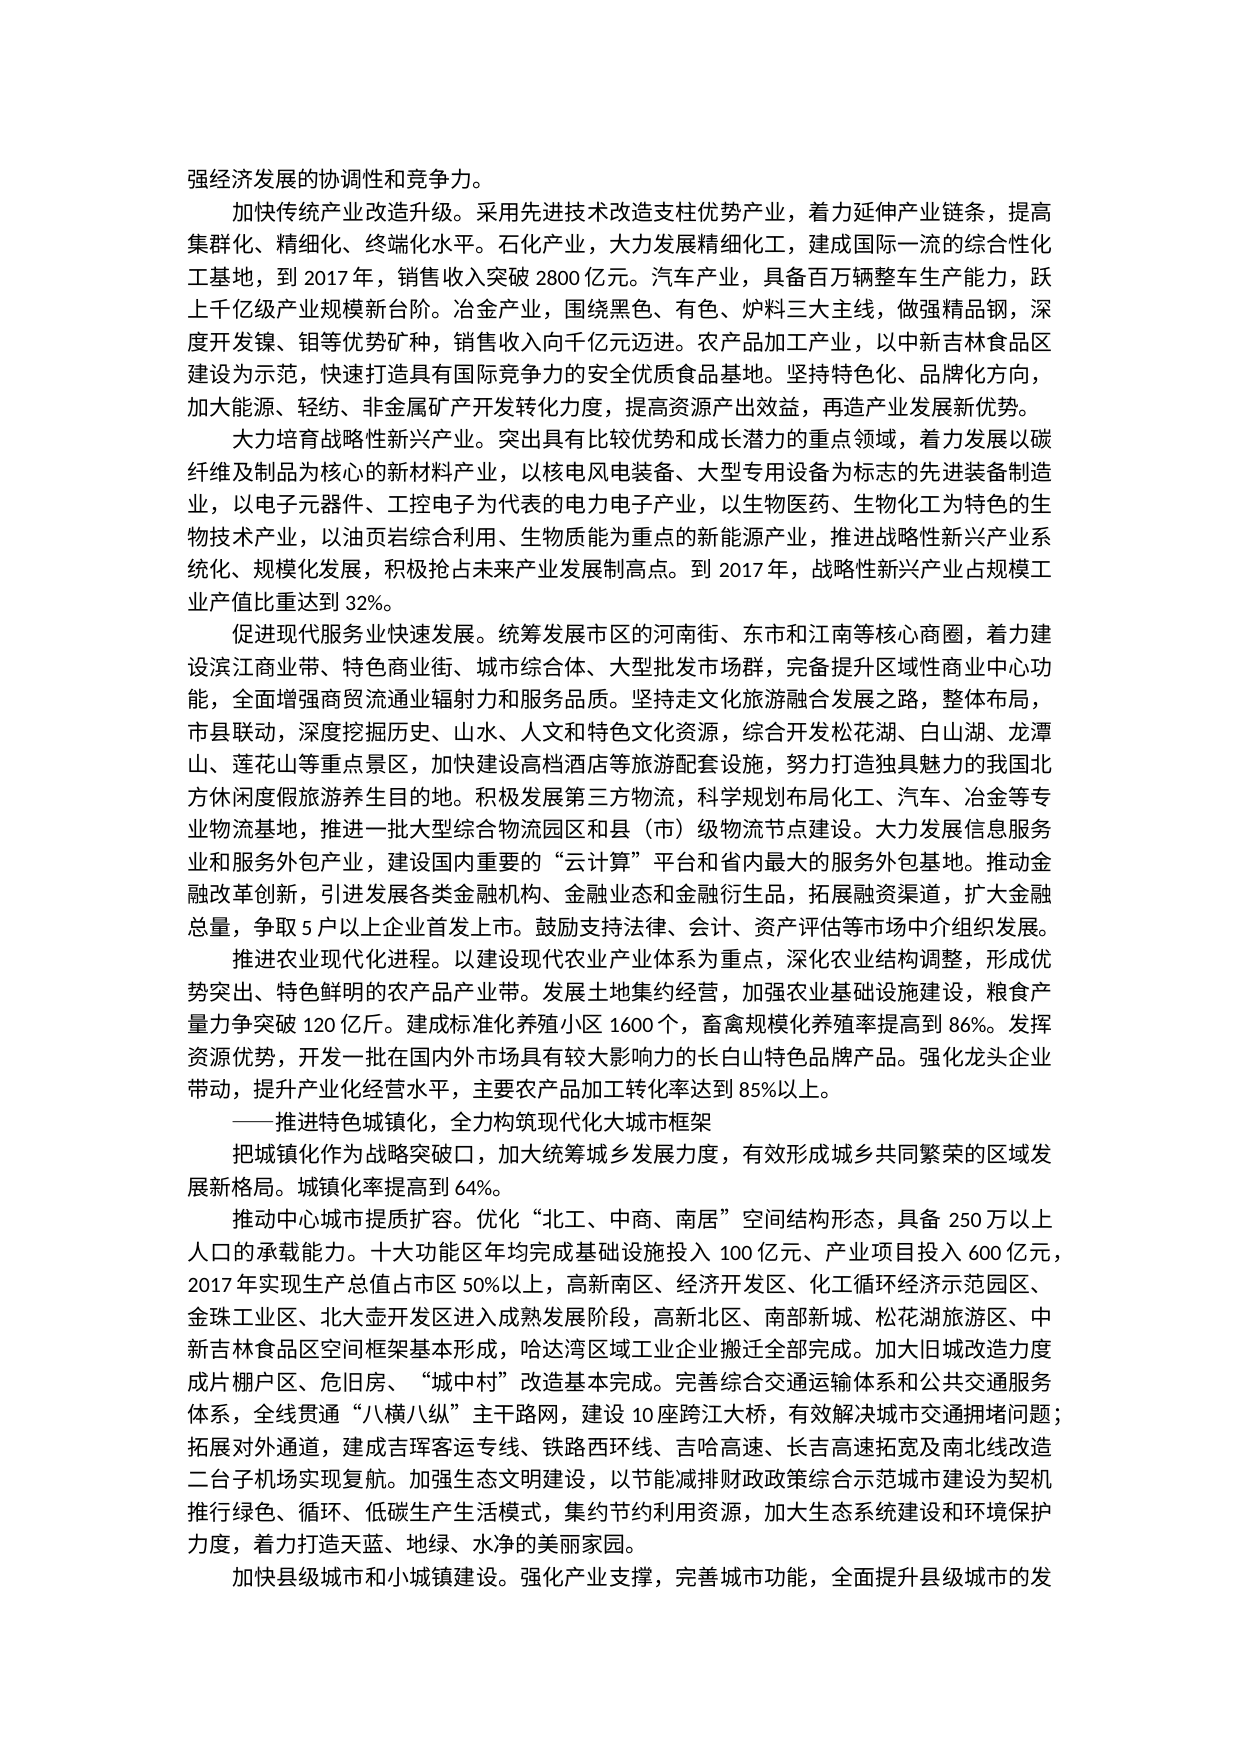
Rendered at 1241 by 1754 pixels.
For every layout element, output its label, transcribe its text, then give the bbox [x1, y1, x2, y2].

text 大力培育战略性新兴产业。突出具有比较优势和成长潜力的重点领域，着力发展以碳纤维及制品为核心的新材料产业，以核电风电装备、大型专用设备为标志的先进装备制造业，以电子元器件、工控电子为代表的电力电子产业，以生物医药、生物化工为特色的生物技术产业，以油页岩综合利用、生物质能为重点的新能源产业，推进战略性新兴产业系统化、规模化发展，积极抢占未来产业发展制高点。到2017年，战略性新兴产业占规模工业产值比重达到32%。 [187, 422, 1053, 617]
text ——推进特色城镇化，全力构筑现代化大城市框架 [187, 1104, 1053, 1137]
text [187, 1559, 1053, 1592]
text 加快传统产业改造升级。采用先进技术改造支柱优势产业，着力延伸产业链条，提高集群化、精细化、终端化水平。石化产业，大力发展精细化工，建成国际一流的综合性化工基地，到2017年，销售收入突破2800亿元。汽车产业，具备百万辆整车生产能力，跃上千亿级产业规模新台阶。冶金产业，围绕黑色、有色、炉料三大主线，做强精品钢，深度开发镍、钼等优势矿种，销售收入向千亿元迈进。农产品加工产业，以中新吉林食品区建设为示范，快速打造具有国际竞争力的安全优质食品基地。坚持特色化、品牌化方向，加大能源、轻纺、非金属矿产开发转化力度，提高资源产出效益，再造产业发展新优势。 [187, 194, 1053, 422]
text 推动中心城市提质扩容。优化“北工、中商、南居”空间结构形态，具备250万以上人口的承载能力。十大功能区年均完成基础设施投入100亿元、产业项目投入600亿元，2017年实现生产总值占市区50%以上，高新南区、经济开发区、化工循环经济示范园区、金珠工业区、北大壶开发区进入成熟发展阶段，高新北区、南部新城、松花湖旅游区、中新吉林食品区空间框架基本形成，哈达湾区域工业企业搬迁全部完成。加大旧城改造力度，成片棚户区、危旧房、“城中村”改造基本完成。完善综合交通运输体系和公共交通服务体系，全线贯通“八横八纵”主干路网，建设10座跨江大桥，有效解决城市交通拥堵问题；拓展对外通道，建成吉珲客运专线、铁路西环线、吉哈高速、长吉高速拓宽及南北线改造，二台子机场实现复航。加强生态文明建设，以节能减排财政政策综合示范城市建设为契机，推行绿色、循环、低碳生产生活模式，集约节约利用资源，加大生态系统建设和环境保护力度，着力打造天蓝、地绿、水净的美丽家园。 [187, 1202, 1053, 1559]
text 把城镇化作为战略突破口，加大统筹城乡发展力度，有效形成城乡共同繁荣的区域发展新格局。城镇化率提高到64%。 [187, 1137, 1053, 1202]
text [187, 162, 1053, 194]
text 推进农业现代化进程。以建设现代农业产业体系为重点，深化农业结构调整，形成优势突出、特色鲜明的农产品产业带。发展土地集约经营，加强农业基础设施建设，粮食产量力争突破120亿斤。建成标准化养殖小区1600个，畜禽规模化养殖率提高到86%。发挥资源优势，开发一批在国内外市场具有较大影响力的长白山特色品牌产品。强化龙头企业带动，提升产业化经营水平，主要农产品加工转化率达到85%以上。 [187, 942, 1053, 1104]
text 促进现代服务业快速发展。统筹发展市区的河南街、东市和江南等核心商圈，着力建设滨江商业带、特色商业街、城市综合体、大型批发市场群，完备提升区域性商业中心功能，全面增强商贸流通业辐射力和服务品质。坚持走文化旅游融合发展之路，整体布局，市县联动，深度挖掘历史、山水、人文和特色文化资源，综合开发松花湖、白山湖、龙潭山、莲花山等重点景区，加快建设高档酒店等旅游配套设施，努力打造独具魅力的我国北方休闲度假旅游养生目的地。积极发展第三方物流，科学规划布局化工、汽车、冶金等专业物流基地，推进一批大型综合物流园区和县（市）级物流节点建设。大力发展信息服务业和服务外包产业，建设国内重要的“云计算”平台和省内最大的服务外包基地。推动金融改革创新，引进发展各类金融机构、金融业态和金融衍生品，拓展融资渠道，扩大金融总量，争取5户以上企业首发上市。鼓励支持法律、会计、资产评估等市场中介组织发展。 [187, 617, 1053, 942]
